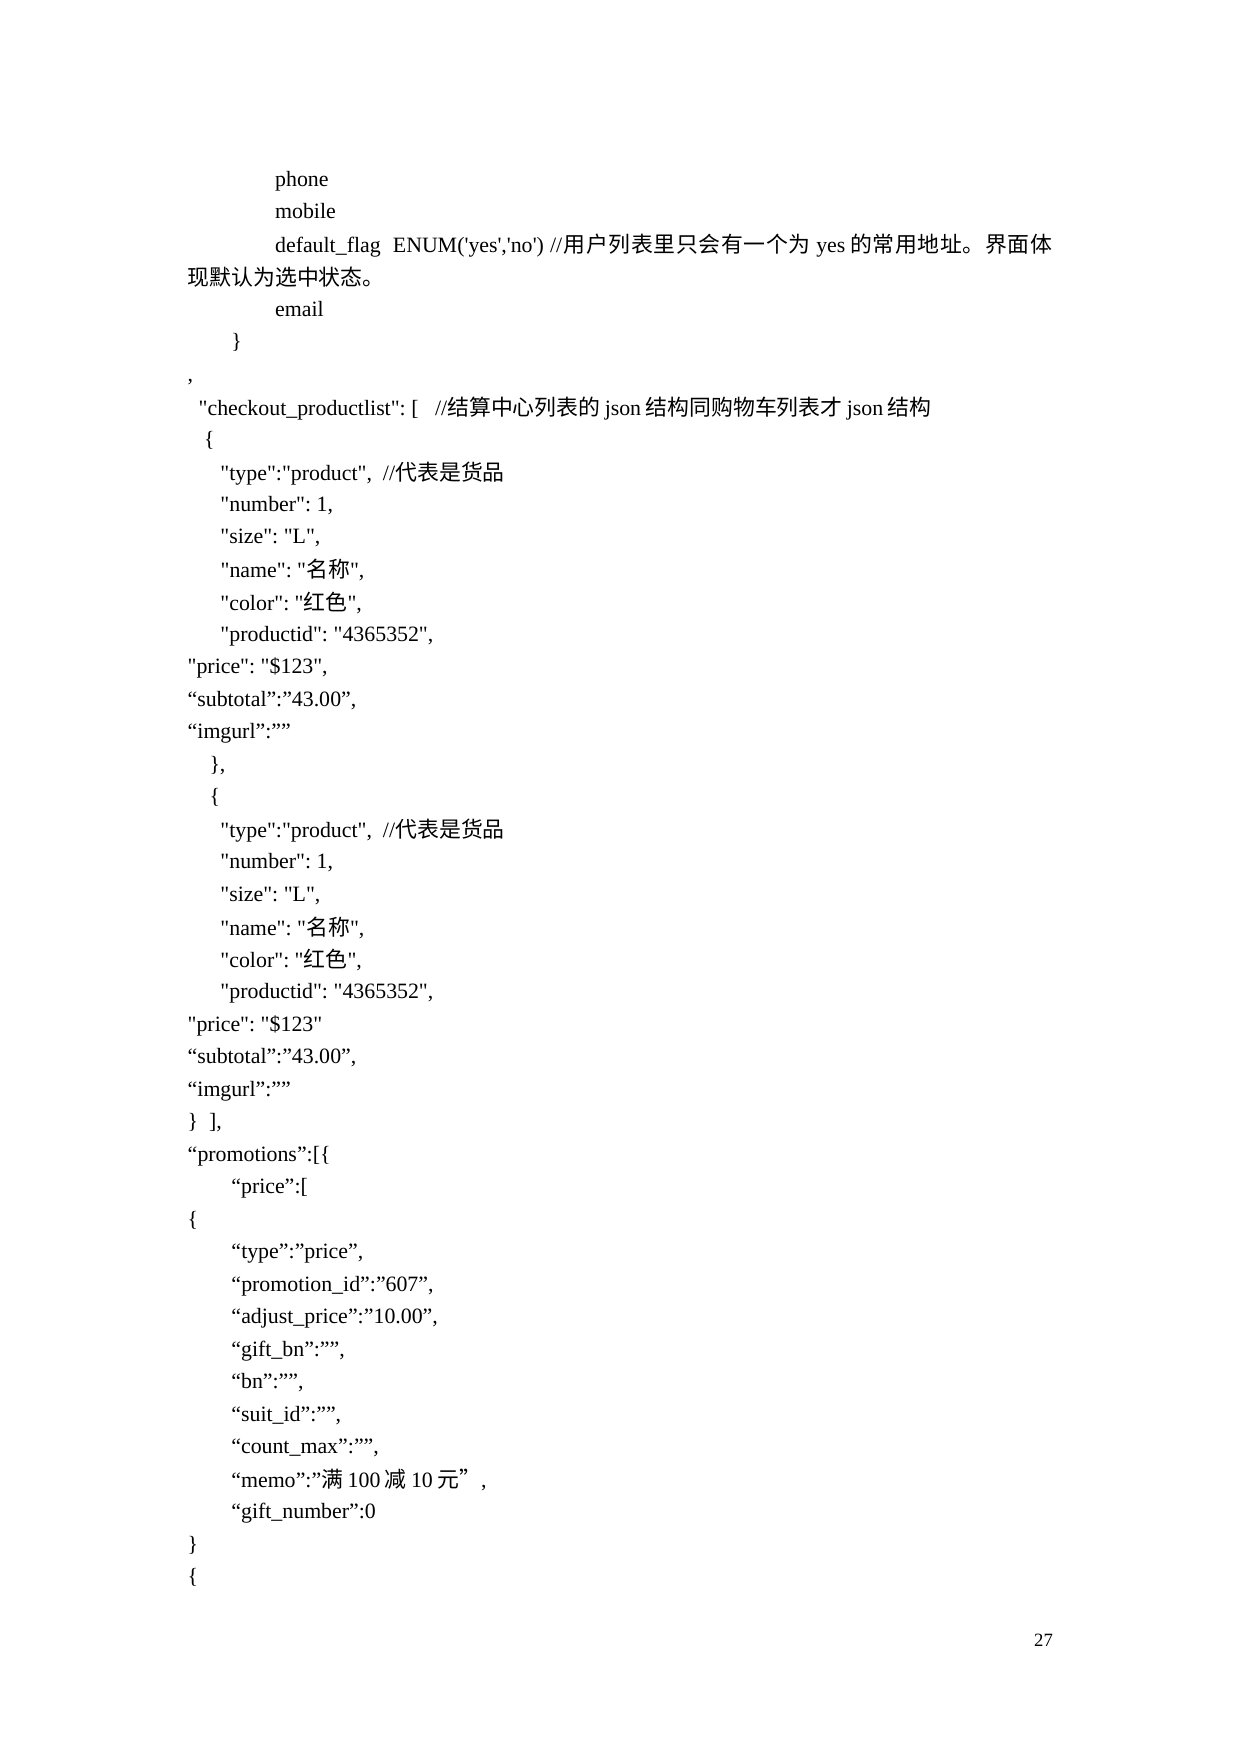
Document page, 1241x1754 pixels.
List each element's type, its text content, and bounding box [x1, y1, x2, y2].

text mobile [187, 194, 1053, 227]
text "price": "$123", [187, 649, 1053, 682]
text “price”:[ [187, 1169, 1053, 1202]
text }, [187, 747, 1053, 779]
text "checkout_productlist": [ //结算中心列表的json结构同购物车列表才json结构 [187, 389, 1053, 422]
text { [187, 1202, 1053, 1234]
text "number": 1, [187, 844, 1053, 877]
text default_flag ENUM('yes','no') //用户列表里只会有一个为yes的常用地址。界面体现默认为选中状态。 [187, 227, 1053, 292]
text } [187, 324, 1053, 357]
text } ], [187, 1104, 1053, 1137]
text { [187, 1559, 1053, 1592]
text } [187, 1527, 1053, 1559]
text “bn”:””, [187, 1364, 1053, 1397]
text "type":"product", //代表是货品 [187, 454, 1053, 487]
text "size": "L", [187, 519, 1053, 552]
text “suit_id”:””, [187, 1397, 1053, 1429]
text { [187, 422, 1053, 454]
text "color": "红色", [187, 584, 1053, 617]
text { [187, 779, 1053, 812]
text “type”:”price”, [187, 1234, 1053, 1267]
text "productid": "4365352", [187, 974, 1053, 1007]
text “adjust_price”:”10.00”, [187, 1299, 1053, 1332]
text "name": "名称", [187, 909, 1053, 942]
text “count_max”:””, [187, 1429, 1053, 1462]
text "price": "$123" [187, 1007, 1053, 1039]
text phone [187, 162, 1053, 194]
text "color": "红色", [187, 942, 1053, 974]
text "productid": "4365352", [187, 617, 1053, 649]
text “gift_bn”:””, [187, 1332, 1053, 1364]
text "name": "名称", [187, 552, 1053, 584]
text “memo”:”满100减10元”, [187, 1462, 1053, 1494]
text email [187, 292, 1053, 324]
text “imgurl”:”” [187, 1072, 1053, 1104]
text , [187, 357, 1053, 389]
text “gift_number”:0 [187, 1494, 1053, 1527]
text "number": 1, [187, 487, 1053, 519]
text “subtotal”:”43.00”, [187, 1039, 1053, 1072]
text “promotions”:[{ [187, 1137, 1053, 1169]
text “imgurl”:”” [187, 714, 1053, 747]
text "size": "L", [187, 877, 1053, 909]
text "type":"product", //代表是货品 [187, 812, 1053, 844]
text “promotion_id”:”607”, [187, 1267, 1053, 1299]
text “subtotal”:”43.00”, [187, 682, 1053, 714]
